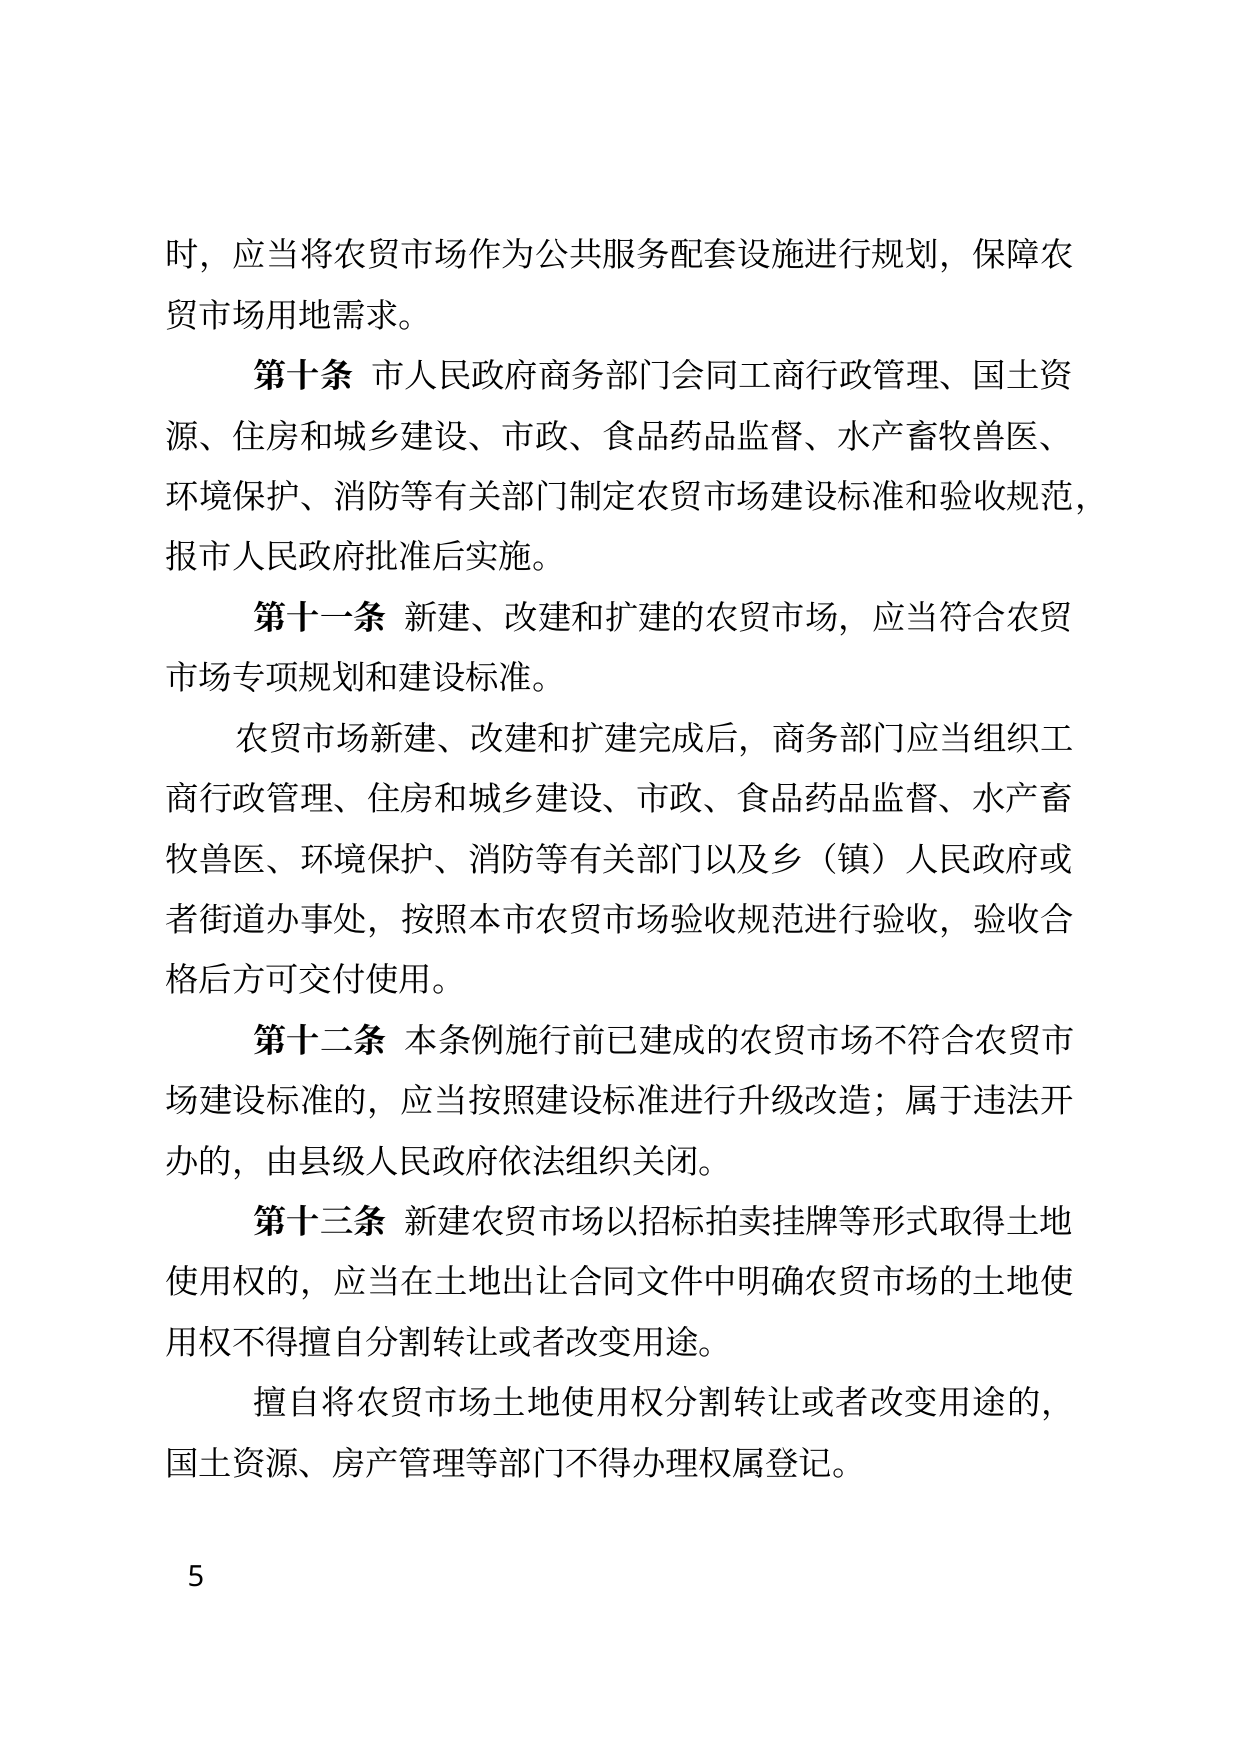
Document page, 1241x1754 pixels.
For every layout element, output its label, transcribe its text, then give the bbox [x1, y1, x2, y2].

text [165, 218, 1075, 339]
text 第十二条 本条例施行前已建成的农贸市场不符合农贸市场建设标准的，应当按照建设标准进行升级改造；属于违法开办的，由县级人民政府依法组织关闭。 [165, 1004, 1075, 1185]
text 擅自将农贸市场土地使用权分割转让或者改变用途的，国土资源、房产管理等部门不得办理权属登记。 [165, 1366, 1075, 1487]
text 第十三条 新建农贸市场以招标拍卖挂牌等形式取得土地使用权的，应当在土地出让合同文件中明确农贸市场的土地使用权不得擅自分割转让或者改变用途。 [165, 1185, 1075, 1366]
text 第十一条 新建、改建和扩建的农贸市场，应当符合农贸市场专项规划和建设标准。 [165, 581, 1075, 702]
text 农贸市场新建、改建和扩建完成后，商务部门应当组织工商行政管理、住房和城乡建设、市政、食品药品监督、水产畜牧兽医、环境保护、消防等有关部门以及乡（镇）人民政府或者街道办事处，按照本市农贸市场验收规范进行验收，验收合格后方可交付使用。 [165, 702, 1075, 1004]
text 第十条 市人民政府商务部门会同工商行政管理、国土资源、住房和城乡建设、市政、食品药品监督、水产畜牧兽医、环境保护、消防等有关部门制定农贸市场建设标准和验收规范，报市人民政府批准后实施。 [165, 339, 1075, 581]
